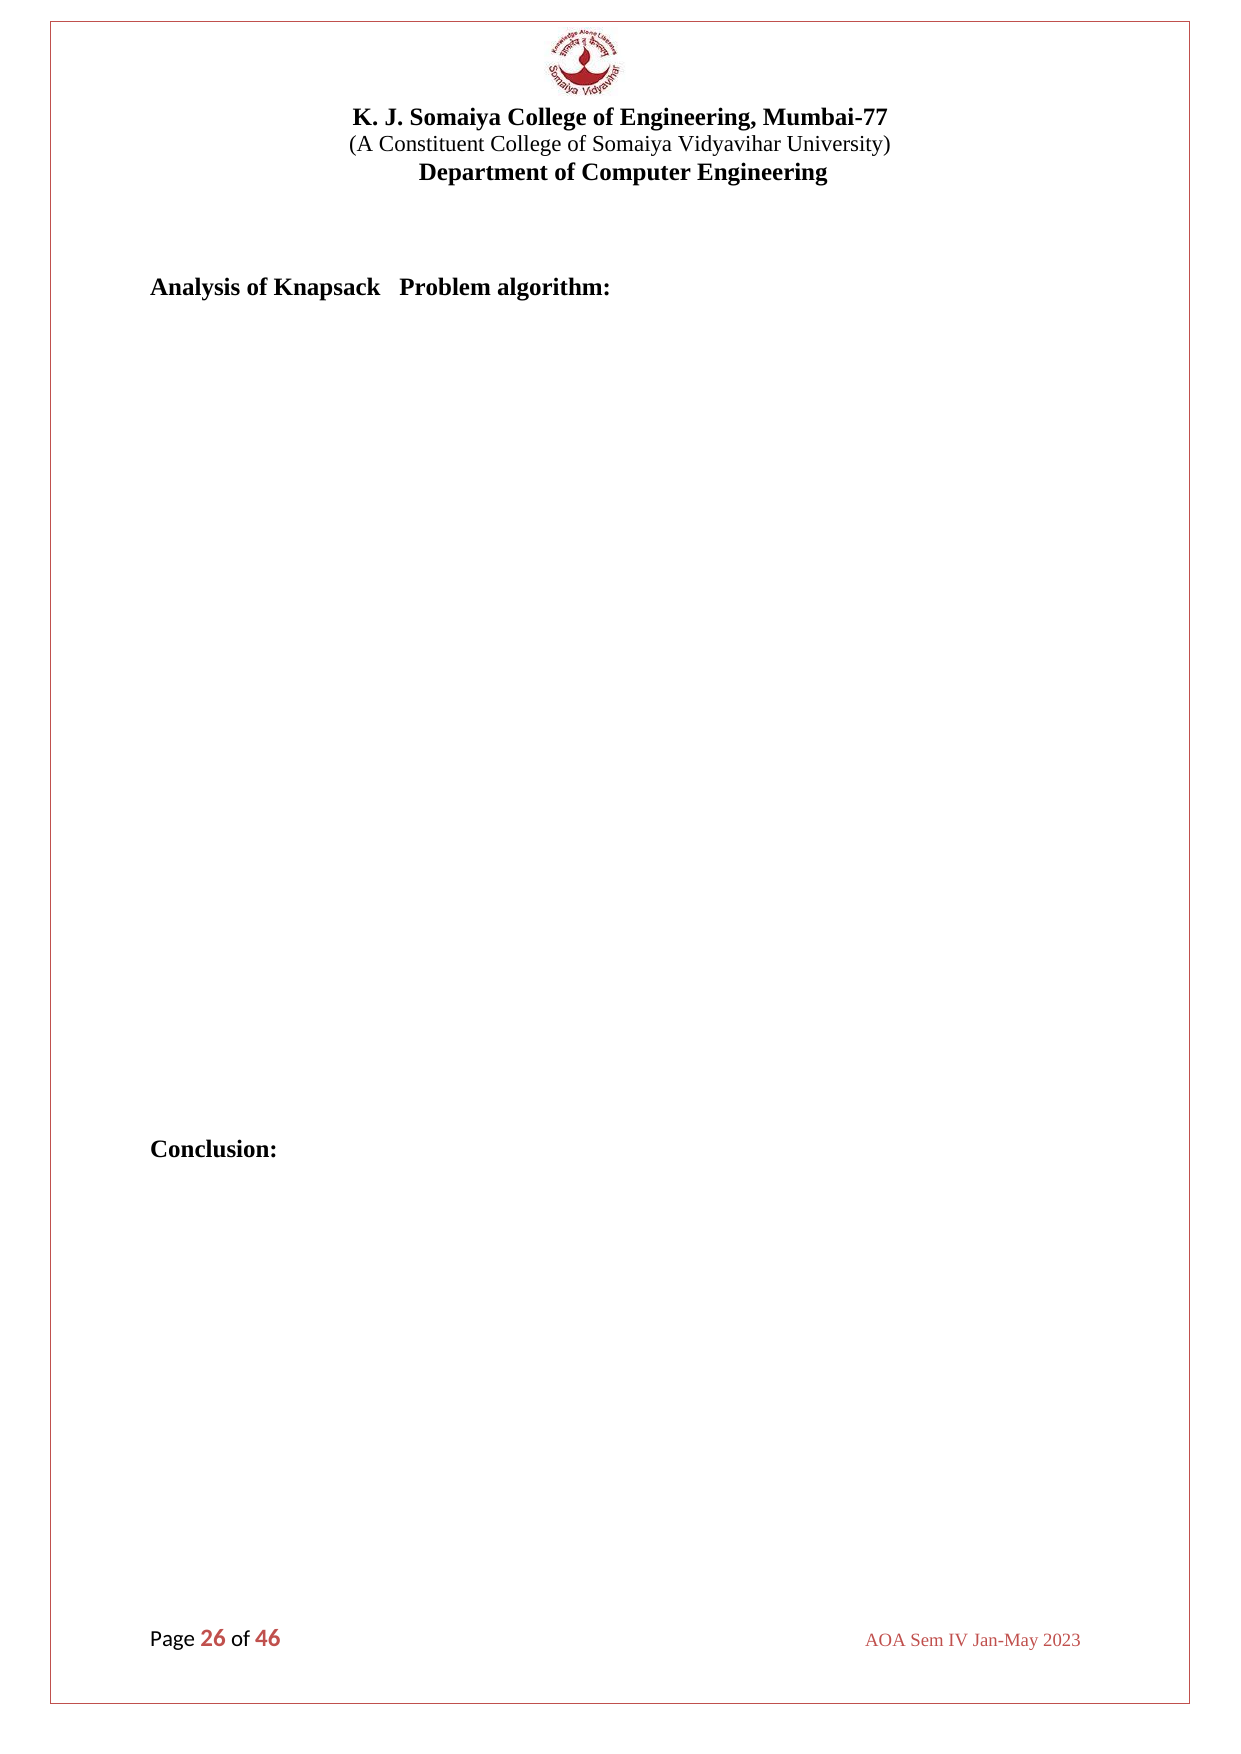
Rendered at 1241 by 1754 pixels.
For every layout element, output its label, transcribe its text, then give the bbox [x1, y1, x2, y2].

text Conclusion: [150, 1134, 1090, 1163]
text Analysis of Knapsack Problem algorithm: [150, 272, 1090, 301]
picture [543, 27, 626, 97]
